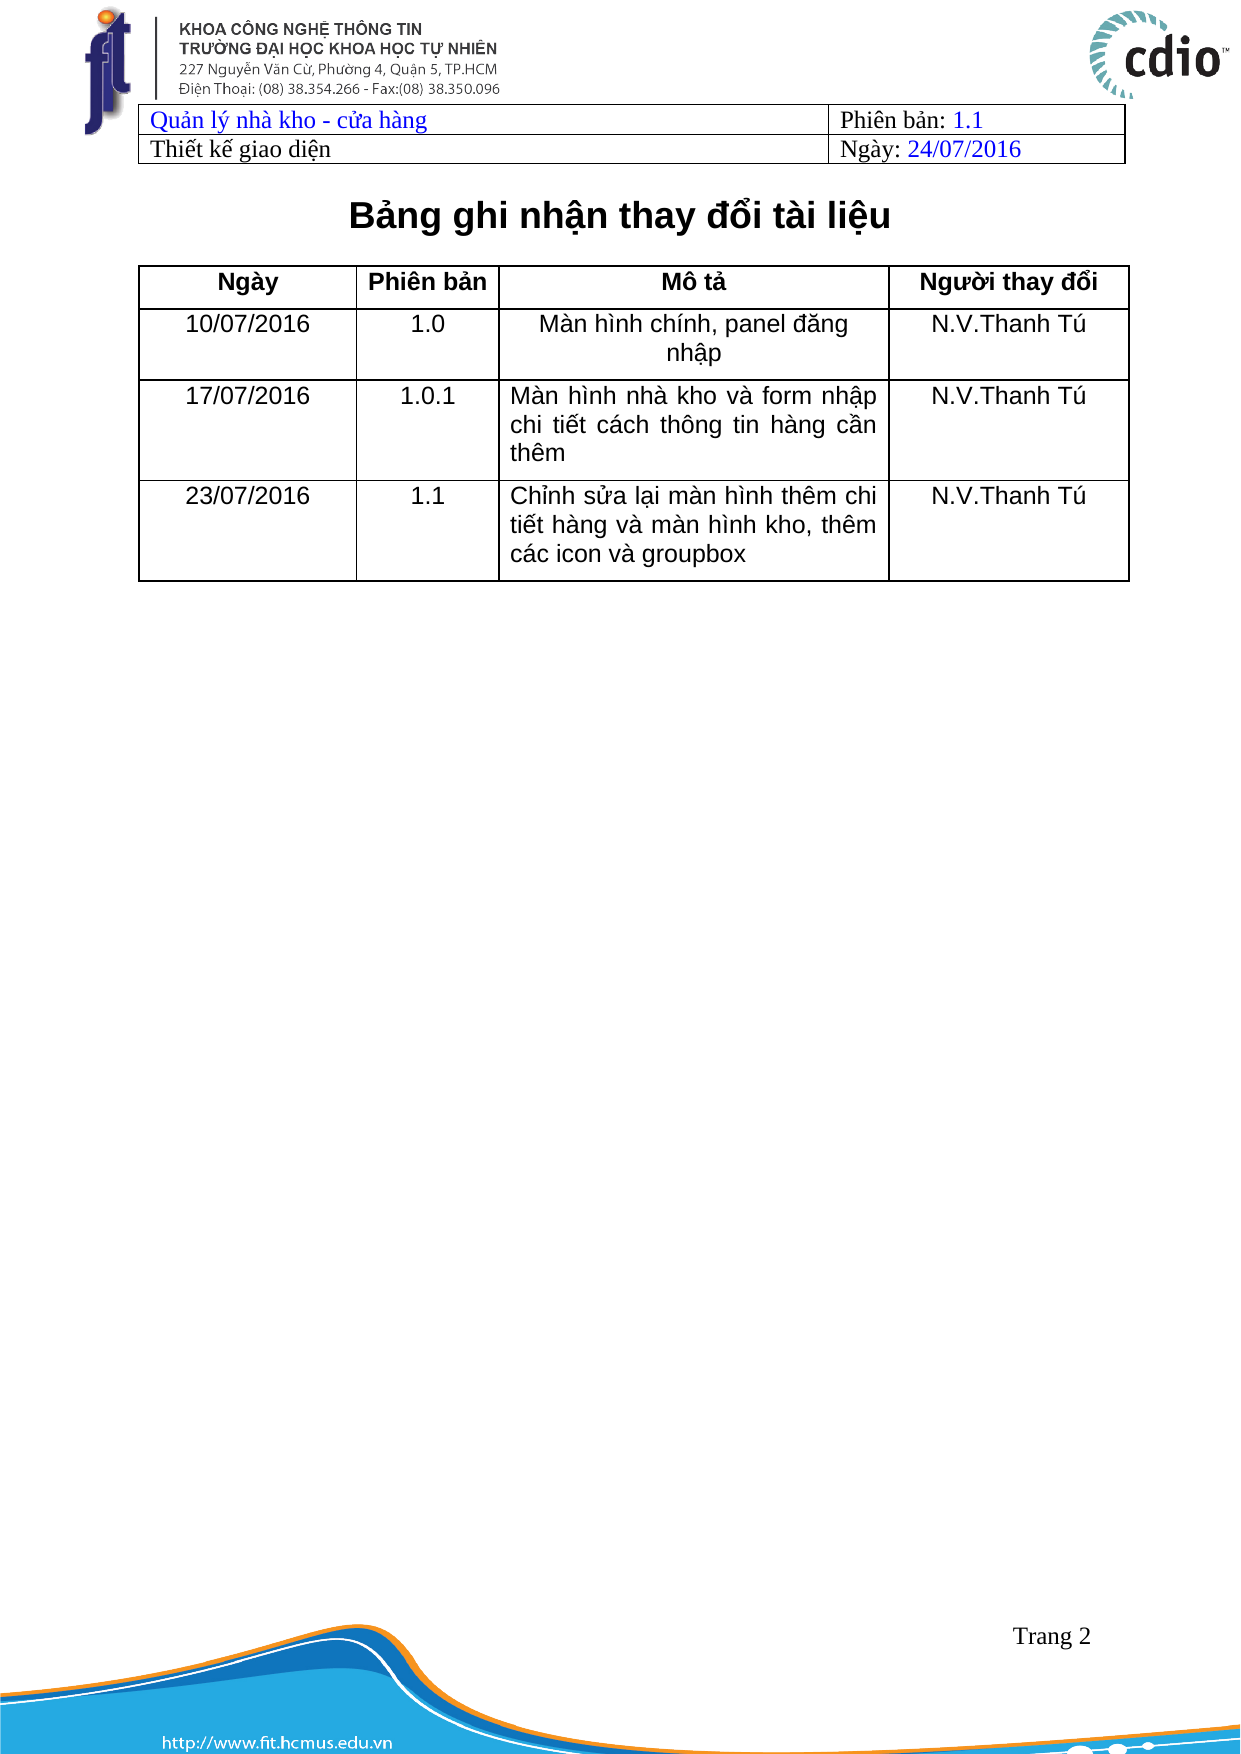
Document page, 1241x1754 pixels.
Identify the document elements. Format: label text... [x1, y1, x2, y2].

picture [0, 1621, 1241, 1754]
table_cell N.V.Thanh Tú [890, 381, 1128, 480]
table_cell 23/07/2016 [140, 481, 356, 580]
table_cell 17/07/2016 [140, 381, 356, 480]
text Bảng ghi nhận thay đổi tài liệu [150, 193, 1090, 236]
table_cell Chỉnh sửa lại màn hình thêm chi tiết hàng và màn hình kho, thêm các icon và groupbox [500, 481, 888, 580]
table_header Phiên bản [357, 267, 498, 308]
table_cell 1.0 [357, 310, 498, 379]
picture [829, 105, 1124, 134]
table_cell 1.1 [357, 481, 498, 580]
picture [139, 105, 828, 134]
picture [61, 0, 1241, 159]
table_header Ngày [140, 267, 356, 308]
table_cell 10/07/2016 [140, 310, 356, 379]
table_cell Màn hình chính, panel đăng nhập [500, 310, 888, 379]
picture [139, 135, 828, 159]
table_cell N.V.Thanh Tú [890, 481, 1128, 580]
table_header Mô tả [500, 267, 888, 308]
picture [829, 135, 1124, 159]
table_header Người thay đổi [890, 267, 1128, 308]
table_cell Màn hình nhà kho và form nhập chi tiết cách thông tin hàng cần thêm [500, 381, 888, 480]
table_cell 1.0.1 [357, 381, 498, 480]
table_cell N.V.Thanh Tú [890, 310, 1128, 379]
